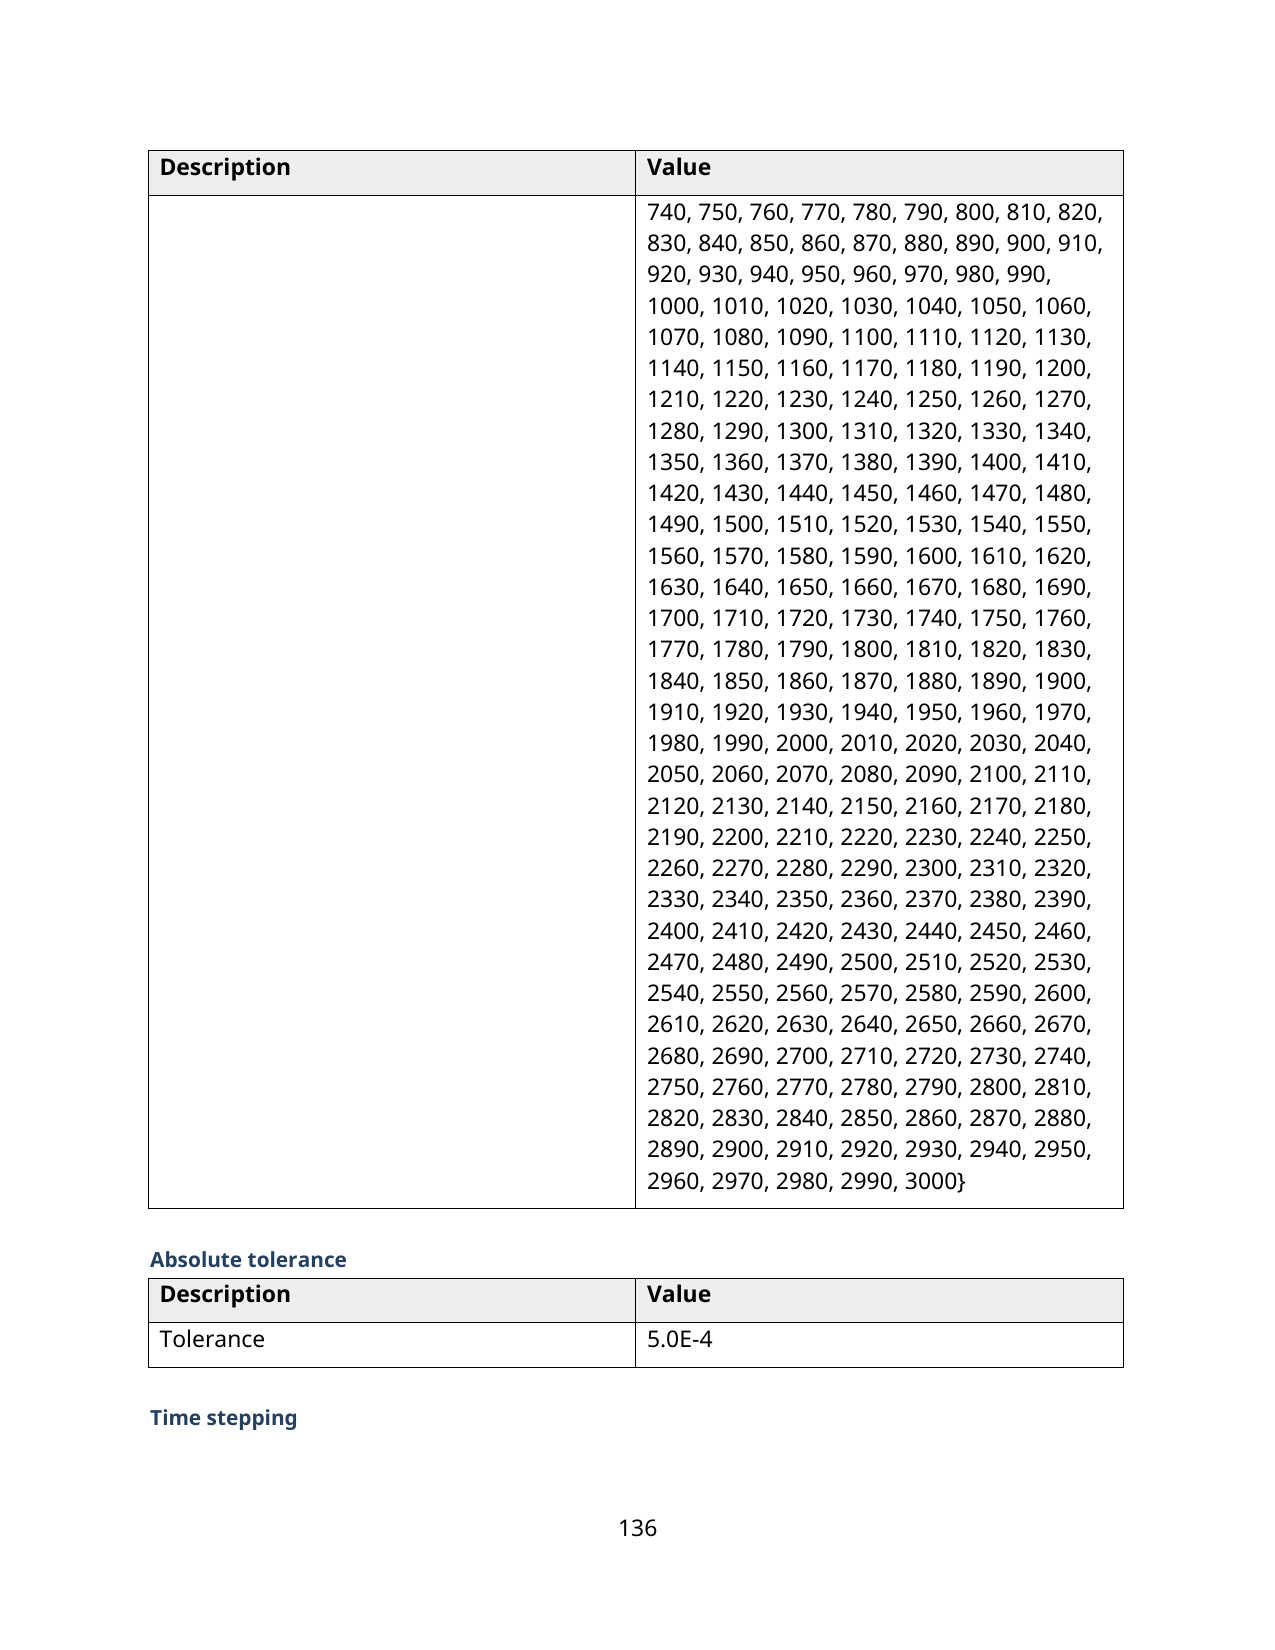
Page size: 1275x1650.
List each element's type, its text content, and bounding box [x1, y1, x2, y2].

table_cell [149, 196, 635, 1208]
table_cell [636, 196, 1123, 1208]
text Time stepping [150, 1403, 1125, 1432]
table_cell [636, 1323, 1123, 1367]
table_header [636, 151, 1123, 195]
text Absolute tolerance [150, 1245, 1125, 1273]
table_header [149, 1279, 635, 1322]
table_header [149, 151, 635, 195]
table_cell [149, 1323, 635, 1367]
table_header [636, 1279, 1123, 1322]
